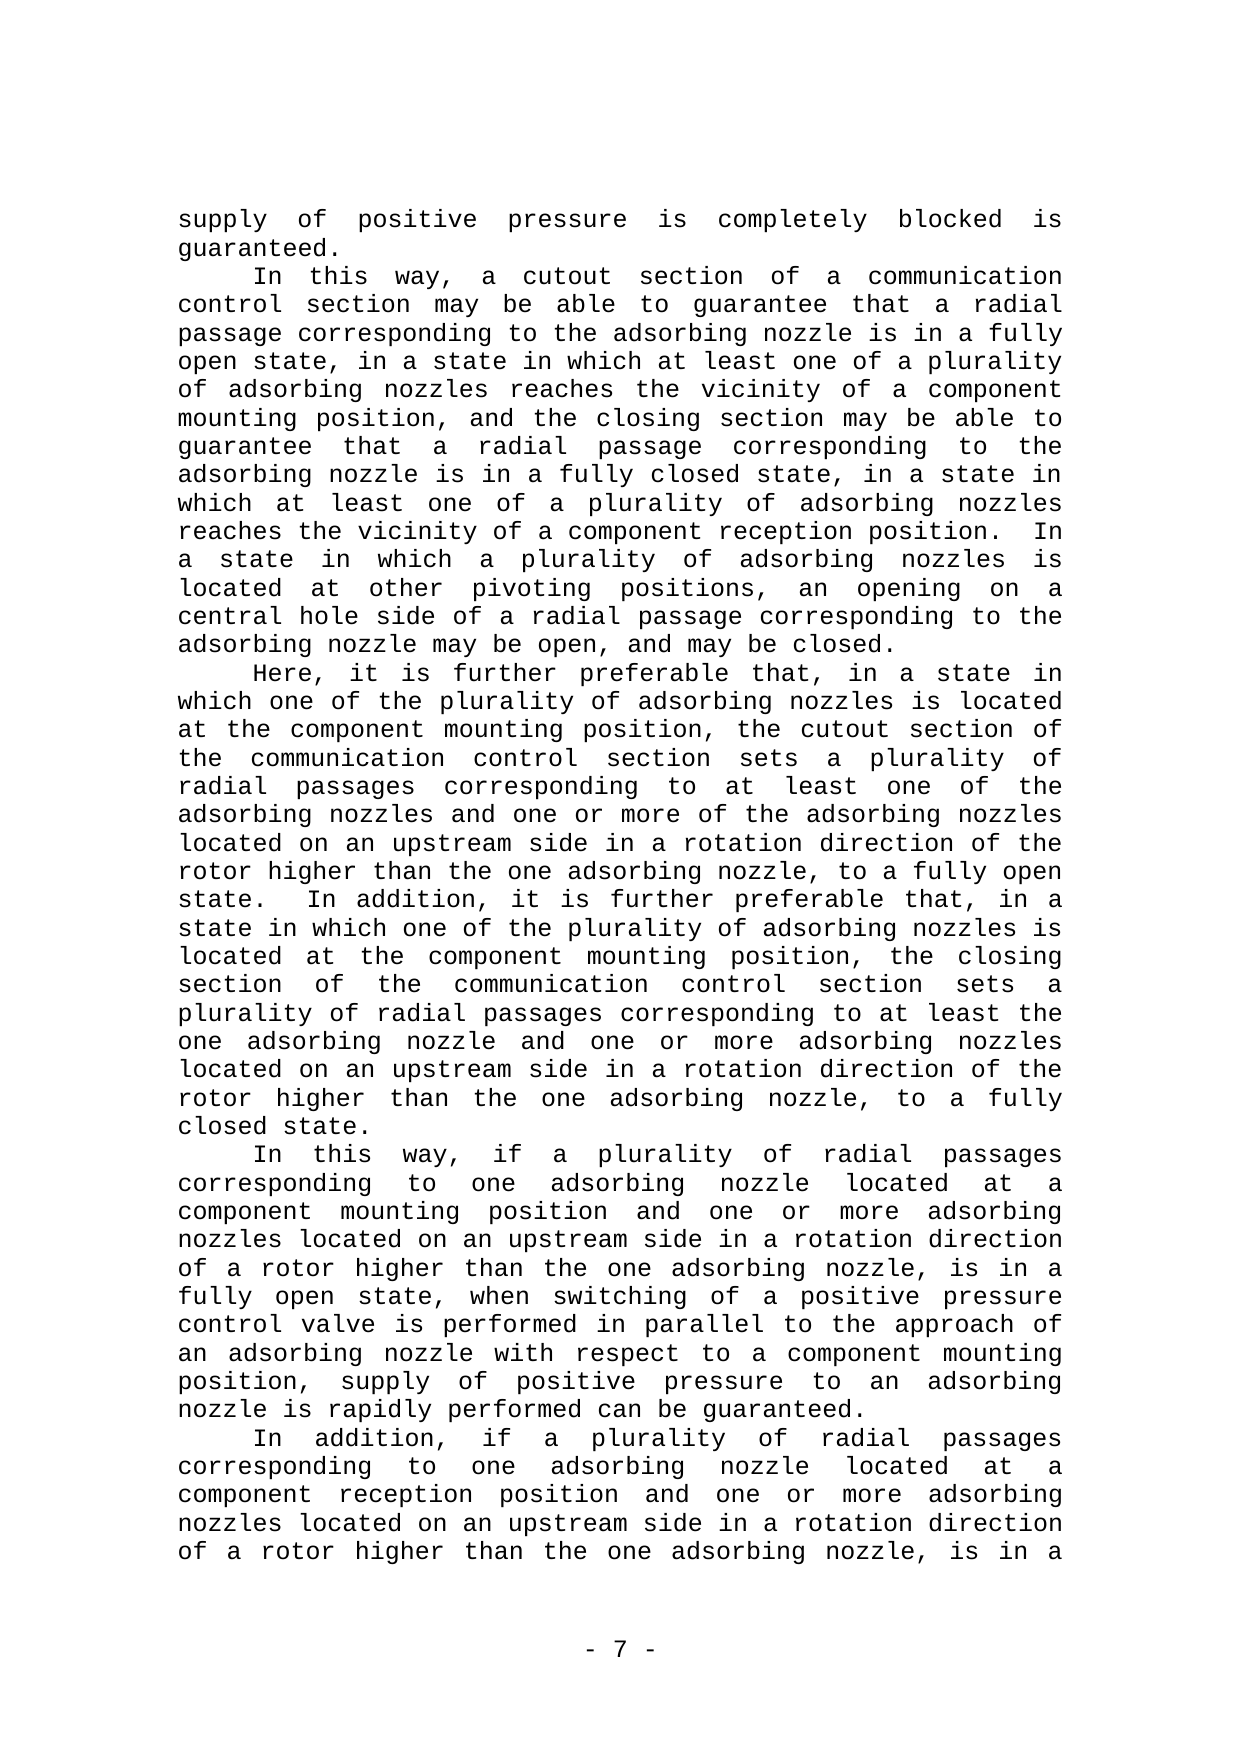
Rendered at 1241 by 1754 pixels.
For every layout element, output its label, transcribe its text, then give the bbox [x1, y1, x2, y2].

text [177, 207, 1063, 263]
text Here, it is further preferable that, in a state in which one of the plurality of adsorbing nozzles is located at the component mounting position, the cutout section of the communication control section sets a plurality of radial passages corresponding to at least one of the adsorbing nozzles and one or more of the adsorbing nozzles located on an upstream side in a rotation direction of the rotor higher than the one adsorbing nozzle, to a fully open state. In addition, it is further preferable that, in a state in which one of the plurality of adsorbing nozzles is located at the component mounting position, the closing section of the communication control section sets a plurality of radial passages corresponding to at least the one adsorbing nozzle and one or more adsorbing nozzles located on an upstream side in a rotation direction of the rotor higher than the one adsorbing nozzle, to a fully closed state. [177, 660, 1063, 1142]
text In this way, if a plurality of radial passages corresponding to one adsorbing nozzle located at a component mounting position and one or more adsorbing nozzles located on an upstream side in a rotation direction of a rotor higher than the one adsorbing nozzle, is in a fully open state, when switching of a positive pressure control valve is performed in parallel to the approach of an adsorbing nozzle with respect to a component mounting position, supply of positive pressure to an adsorbing nozzle is rapidly performed can be guaranteed. [177, 1142, 1063, 1425]
text In this way, a cutout section of a communication control section may be able to guarantee that a radial passage corresponding to the adsorbing nozzle is in a fully open state, in a state in which at least one of a plurality of adsorbing nozzles reaches the vicinity of a component mounting position, and the closing section may be able to guarantee that a radial passage corresponding to the adsorbing nozzle is in a fully closed state, in a state in which at least one of a plurality of adsorbing nozzles reaches the vicinity of a component reception position. In a state in which a plurality of adsorbing nozzles is located at other pivoting positions, an opening on a central hole side of a radial passage corresponding to the adsorbing nozzle may be open, and may be closed. [177, 263, 1063, 660]
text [177, 1425, 1063, 1567]
